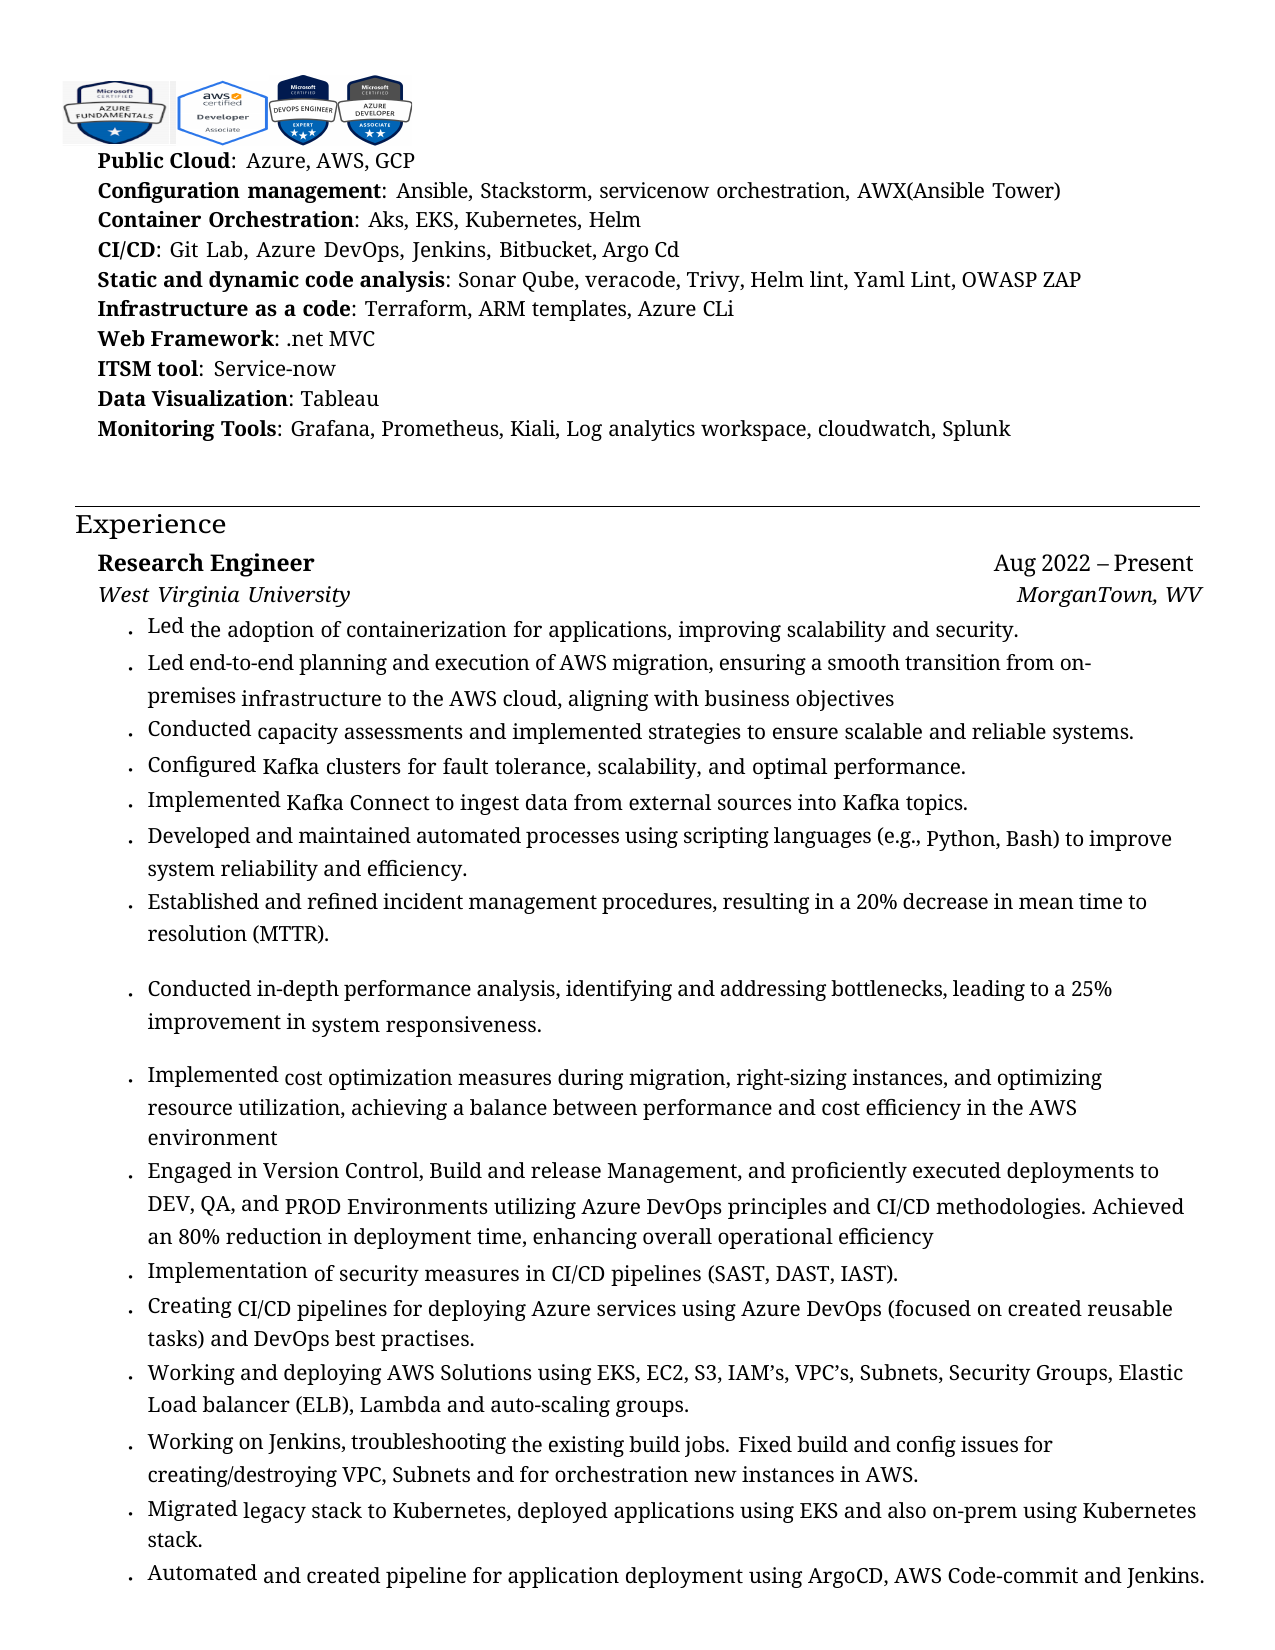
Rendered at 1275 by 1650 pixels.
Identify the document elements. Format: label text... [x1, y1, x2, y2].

list Conducted capacity assessments and implemented strategies to ensure scalable and reliable systems. [128, 714, 1212, 745]
list Implementation of security measures in CI/CD pipelines (SAST, DAST, IAST). [128, 1256, 1212, 1287]
text Static and dynamic code analysis: Sonar Qube, veracode, Trivy, Helm lint, Yaml Lint, OWASP ZAP [97, 265, 1212, 293]
list Configured Kafka clusters for fault tolerance, scalability, and optimal performance. [128, 750, 1212, 781]
list Established and refined incident management procedures, resulting in a 20% decrease in mean time to resolution (MTTR). [128, 887, 1174, 951]
list Led the adoption of containerization for applications, improving scalability and security. [128, 611, 1212, 644]
picture [62, 75, 413, 146]
text Container Orchestration: Aks, EKS, Kubernetes, Helm [97, 206, 1212, 234]
list Creating CI/CD pipelines for deploying Azure services using Azure DevOps (focused on created reusable tasks) and DevOps best practises. [128, 1291, 1200, 1352]
list Engaged in Version Control, Build and release Management, and proficiently executed deployments to DEV, QA, and PROD Environments utilizing Azure DevOps principles and CI/CD methodologies. Achieved an 80% reduction in deployment time, enhancing overall operational efficiency [128, 1157, 1200, 1251]
list Conducted in-depth performance analysis, identifying and addressing bottlenecks, leading to a 25% improvement in system responsiveness. [128, 974, 1199, 1038]
text Web Framework: .net MVC ITSM tool: Service-now Data Visualization: Tableau [97, 324, 379, 412]
text Infrastructure as a code: Terraform, ARM templates, Azure CLi [97, 294, 1212, 323]
list Migrated legacy stack to Kubernetes, deployed applications using EKS and also on-prem using Kubernetes stack. [128, 1494, 1212, 1553]
list Working on Jenkins, troubleshooting the existing build jobs. Fixed build and config issues for creating/destroying VPC, Subnets and for orchestration new instances in AWS. [128, 1427, 1183, 1488]
list Automated and created pipeline for application deployment using ArgoCD, AWS Code-commit and Jenkins. [128, 1558, 1212, 1590]
list Led end-to-end planning and execution of AWS migration, ensuring a smooth transition from on-premises infrastructure to the AWS cloud, aligning with business objectives [128, 648, 1112, 712]
subtitle Experience [75, 474, 1212, 541]
list Implemented cost optimization measures during migration, right-sizing instances, and optimizing resource utilization, achieving a balance between performance and cost efficiency in the AWS environment [128, 1060, 1111, 1151]
text West Virginia University MorganTown, WV [97, 580, 1212, 608]
text Research Engineer Aug 2022 – Present [97, 547, 1212, 579]
list Developed and maintained automated processes using scripting languages (e.g., Python, Bash) to improve system reliability and efficiency. [128, 821, 1182, 882]
list Working and deploying AWS Solutions using EKS, EC2, S3, IAM’s, VPC’s, Subnets, Security Groups, Elastic Load balancer (ELB), Lambda and auto-scaling groups. [128, 1358, 1200, 1422]
text CI/CD: Git Lab, Azure DevOps, Jenkins, Bitbucket, Argo Cd [97, 235, 1212, 264]
text Monitoring Tools: Grafana, Prometheus, Kiali, Log analytics workspace, cloudwatch, Splunk [97, 414, 1212, 442]
text Databases: MongoDB, Postgresql Message Queue: kafka, RabbitMQ Public Cloud: Azure, AWS, GCP [97, 146, 492, 174]
list Implemented Kafka Connect to ingest data from external sources into Kafka topics. [128, 785, 1212, 817]
text Configuration management: Ansible, Stackstorm, servicenow orchestration, AWX(Ansible Tower) [97, 176, 1212, 204]
